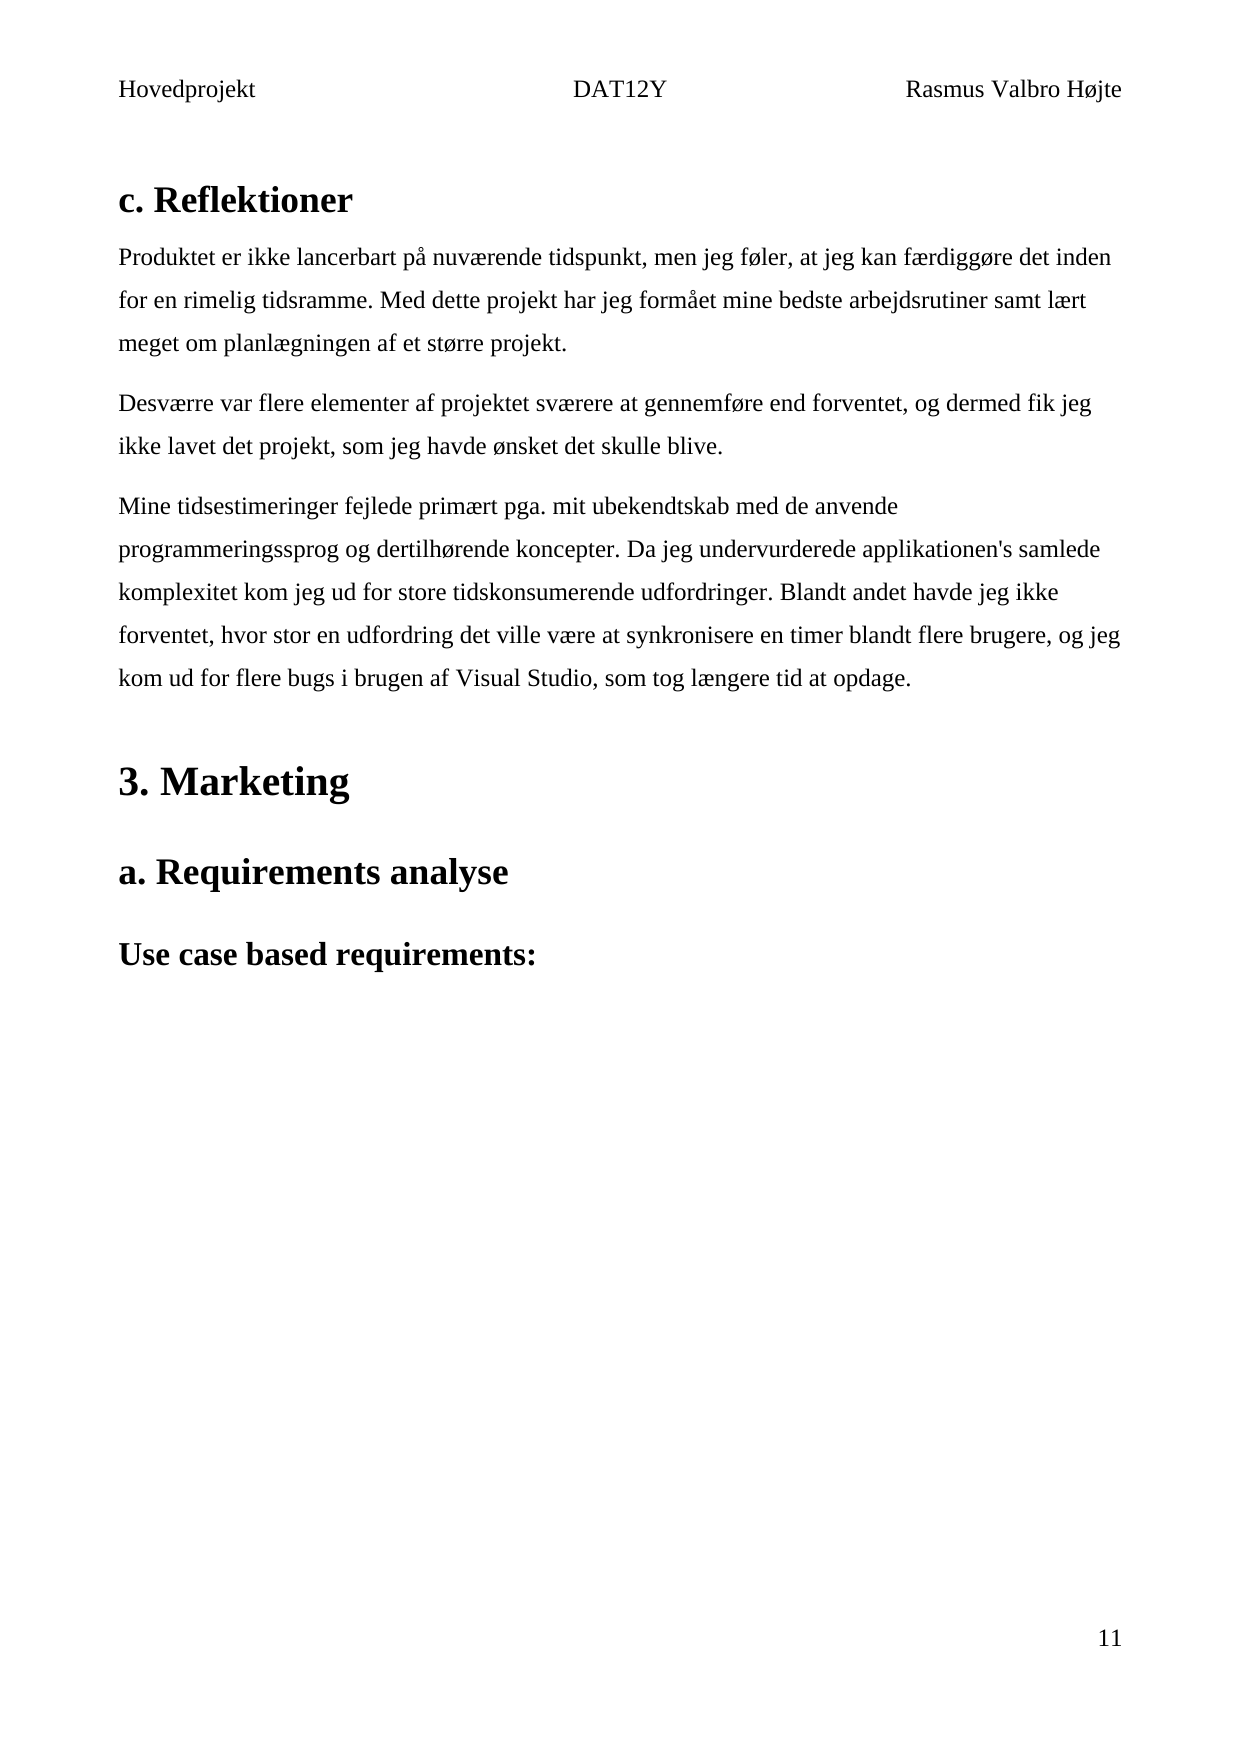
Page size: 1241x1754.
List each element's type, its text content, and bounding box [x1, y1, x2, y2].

subtitle a. Requirements analyse [118, 849, 1122, 892]
subtitle c. Reflektioner [118, 177, 1122, 220]
subtitle Use case based requirements: [118, 935, 1122, 973]
text Mine tidsestimeringer fejlede primært pga. mit ubekendtskab med de anvende programmeringssprog og dertilhørende koncepter. Da jeg undervurderede applikationen's samlede komplexitet kom jeg ud for store tidskonsumerende udfordringer. Blandt andet havde jeg ikke forventet, hvor stor en udfordring det ville være at synkronisere en timer blandt flere brugere, og jeg kom ud for flere bugs i brugen af Visual Studio, som tog længere tid at opdage. [118, 491, 1122, 692]
text Produktet er ikke lancerbart på nuværende tidspunkt, men jeg føler, at jeg kan færdiggøre det inden for en rimelig tidsramme. Med dette projekt har jeg formået mine bedste arbejdsrutiner samt lært meget om planlægningen af et større projekt. [118, 242, 1122, 357]
text Desværre var flere elementer af projektet sværere at gennemføre end forventet, og dermed fik jeg ikke lavet det projekt, som jeg havde ønsket det skulle blive. [118, 388, 1122, 460]
subtitle 3. Marketing [118, 756, 1122, 804]
